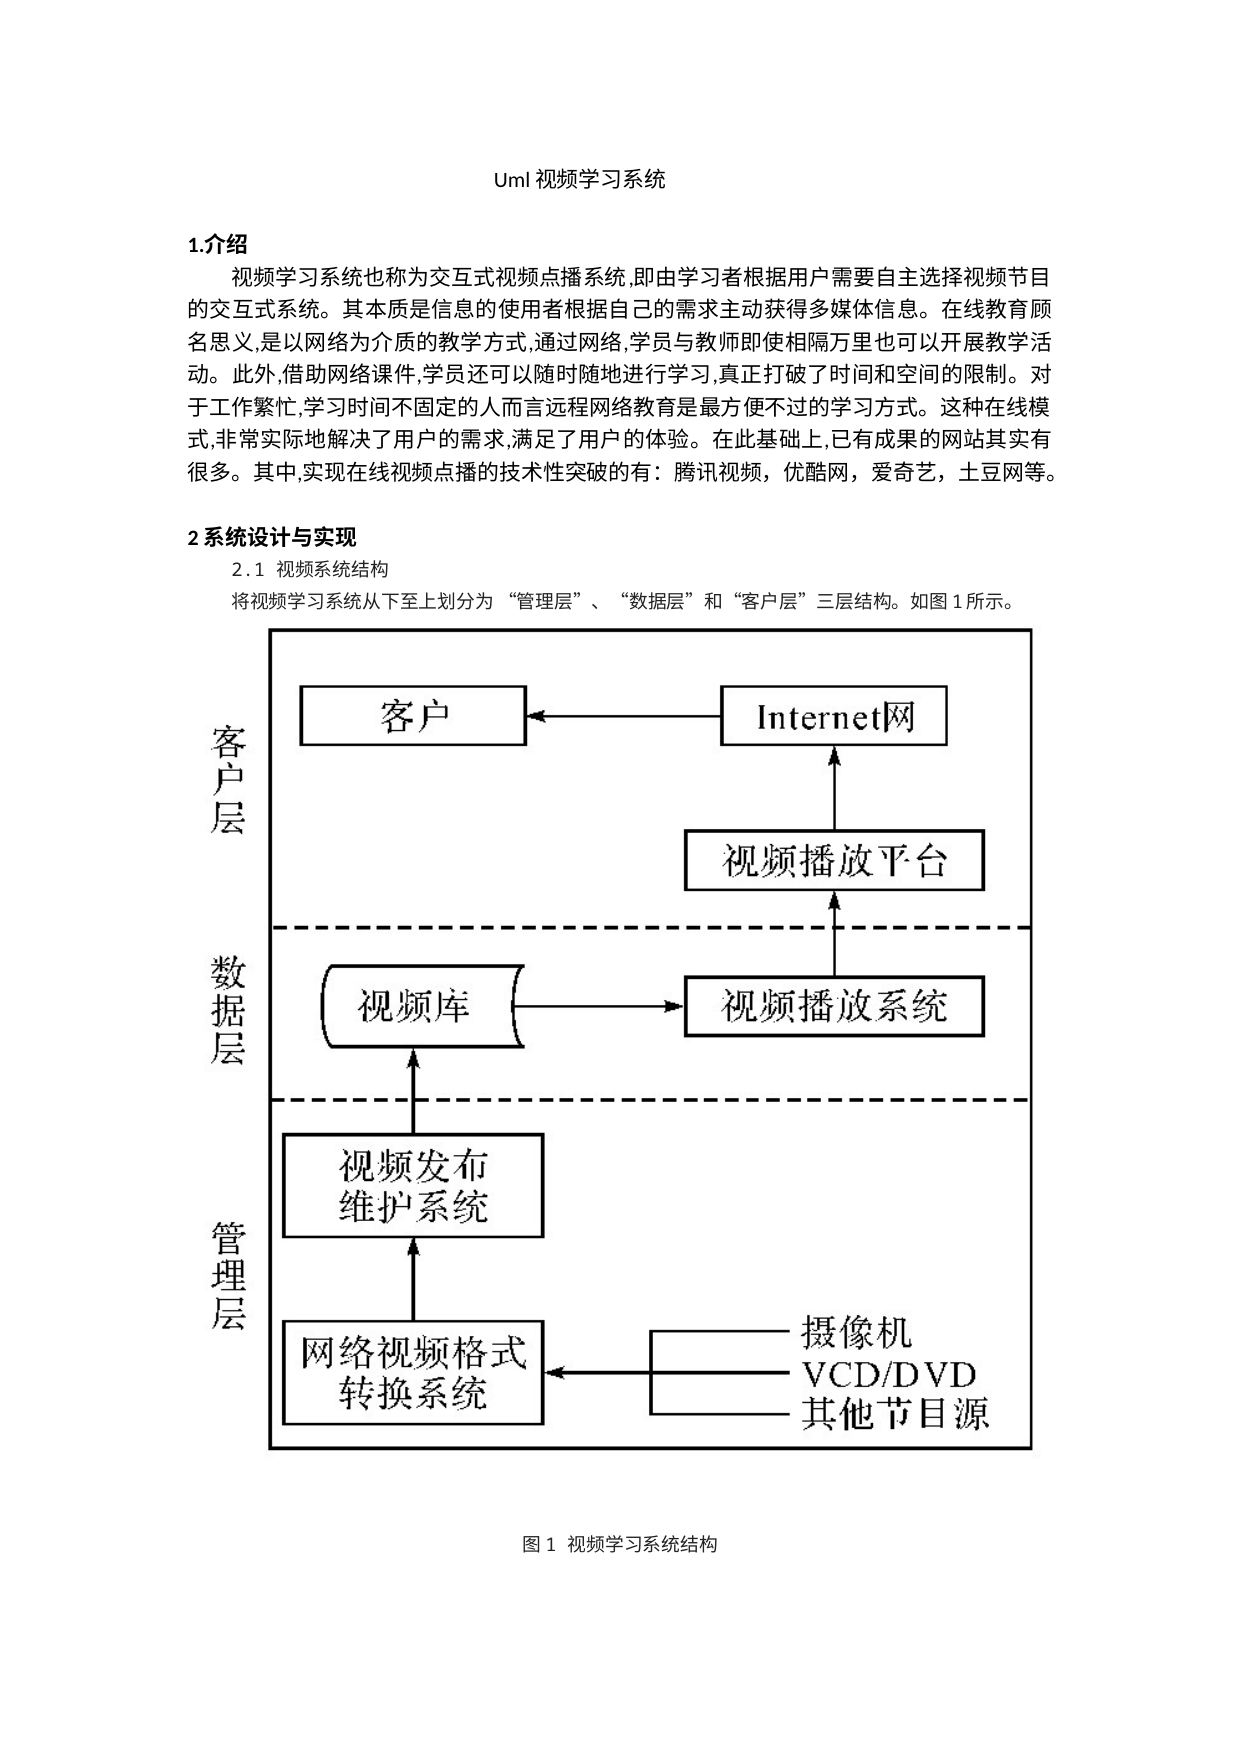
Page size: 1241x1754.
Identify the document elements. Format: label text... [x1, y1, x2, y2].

text 2.1 视频系统结构 [187, 552, 1053, 584]
text Uml视频学习系统 [187, 162, 1053, 194]
picture [195, 616, 1045, 1516]
text 视频学习系统也称为交互式视频点播系统,即由学习者根据用户需要自主选择视频节目的交互式系统。其本质是信息的使用者根据自己的需求主动获得多媒体信息。在线教育顾名思义,是以网络为介质的教学方式,通过网络,学员与教师即使相隔万里也可以开展教学活动。此外,借助网络课件,学员还可以随时随地进行学习,真正打破了时间和空间的限制。对于工作繁忙,学习时间不固定的人而言远程网络教育是最方便不过的学习方式。这种在线模式,非常实际地解决了用户的需求,满足了用户的体验。在此基础上,已有成果的网站其实有很多。其中,实现在线视频点播的技术性突破的有：腾讯视频，优酷网，爱奇艺，土豆网等。 [187, 259, 1053, 487]
text 1.介绍 [187, 227, 1053, 259]
text 2 系统设计与实现 [187, 519, 1053, 552]
text 图1 视频学习系统结构 [187, 1527, 1053, 1559]
text 将视频学习系统从下至上划分为 “管理层”、“数据层”和“客户层”三层结构。如图1所示。 [187, 584, 1053, 617]
